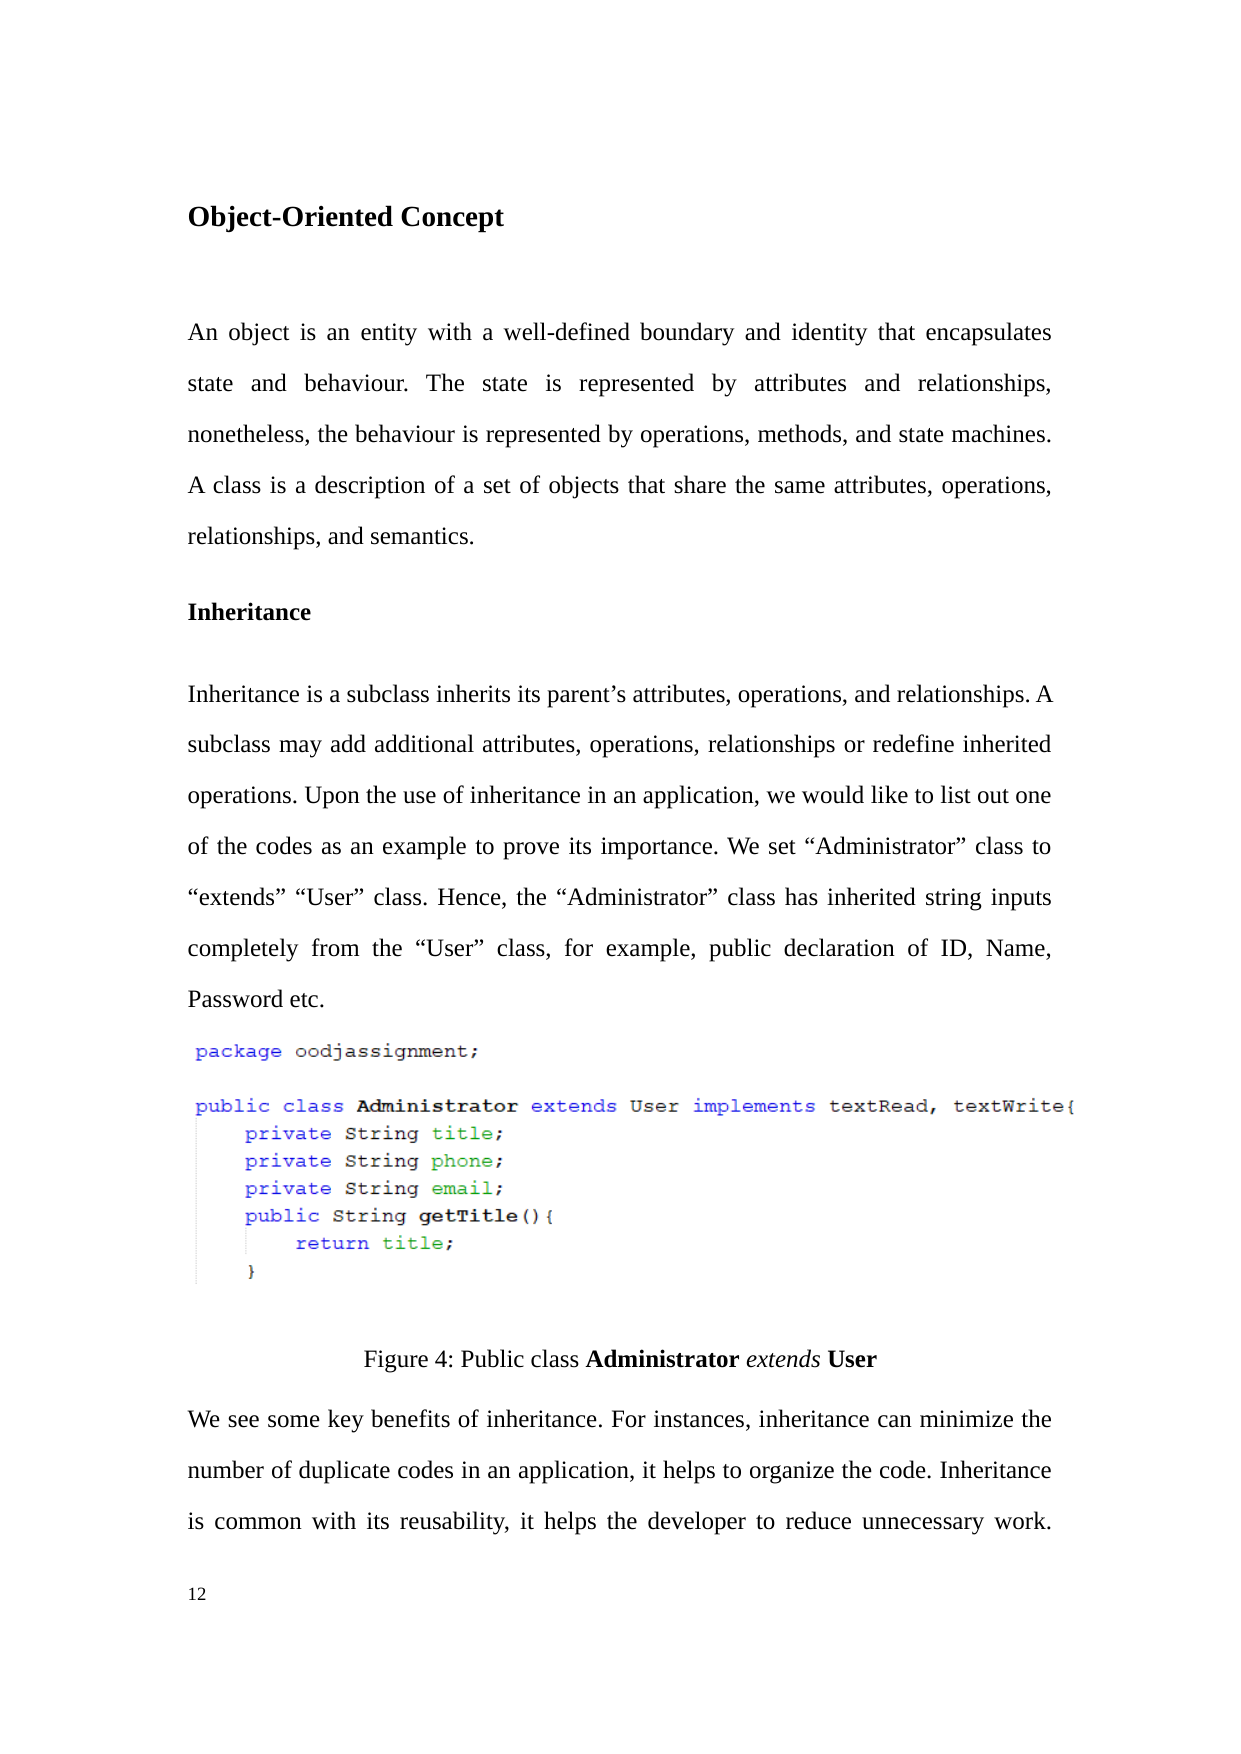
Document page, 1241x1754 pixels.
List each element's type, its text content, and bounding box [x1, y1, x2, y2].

subtitle Object-Oriented Concept [187, 199, 1053, 233]
subtitle Inheritance [187, 594, 1053, 628]
text Inheritance is a subclass inherits its parent’s attributes, operations, and relationships. A subclass may add additional attributes, operations, relationships or redefine inherited operations. Upon the use of inheritance in an application, we would like to list out one of the codes as an example to prove its importance. We set “Administrator” class to “extends” “User” class. Hence, the “Administrator” class has inherited string inputs completely from the “User” class, for example, public declaration of ID, Name, Password etc. [187, 676, 1053, 1016]
picture [187, 1042, 1128, 1284]
text Figure 4: Public class Administrator extends User [187, 1341, 1053, 1375]
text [187, 1402, 1053, 1538]
text An object is an entity with a well-defined boundary and identity that encapsulates state and behaviour. The state is represented by attributes and relationships, nonetheless, the behaviour is represented by operations, methods, and state machines. A class is a description of a set of objects that share the same attributes, operations, relationships, and semantics. [187, 315, 1053, 553]
